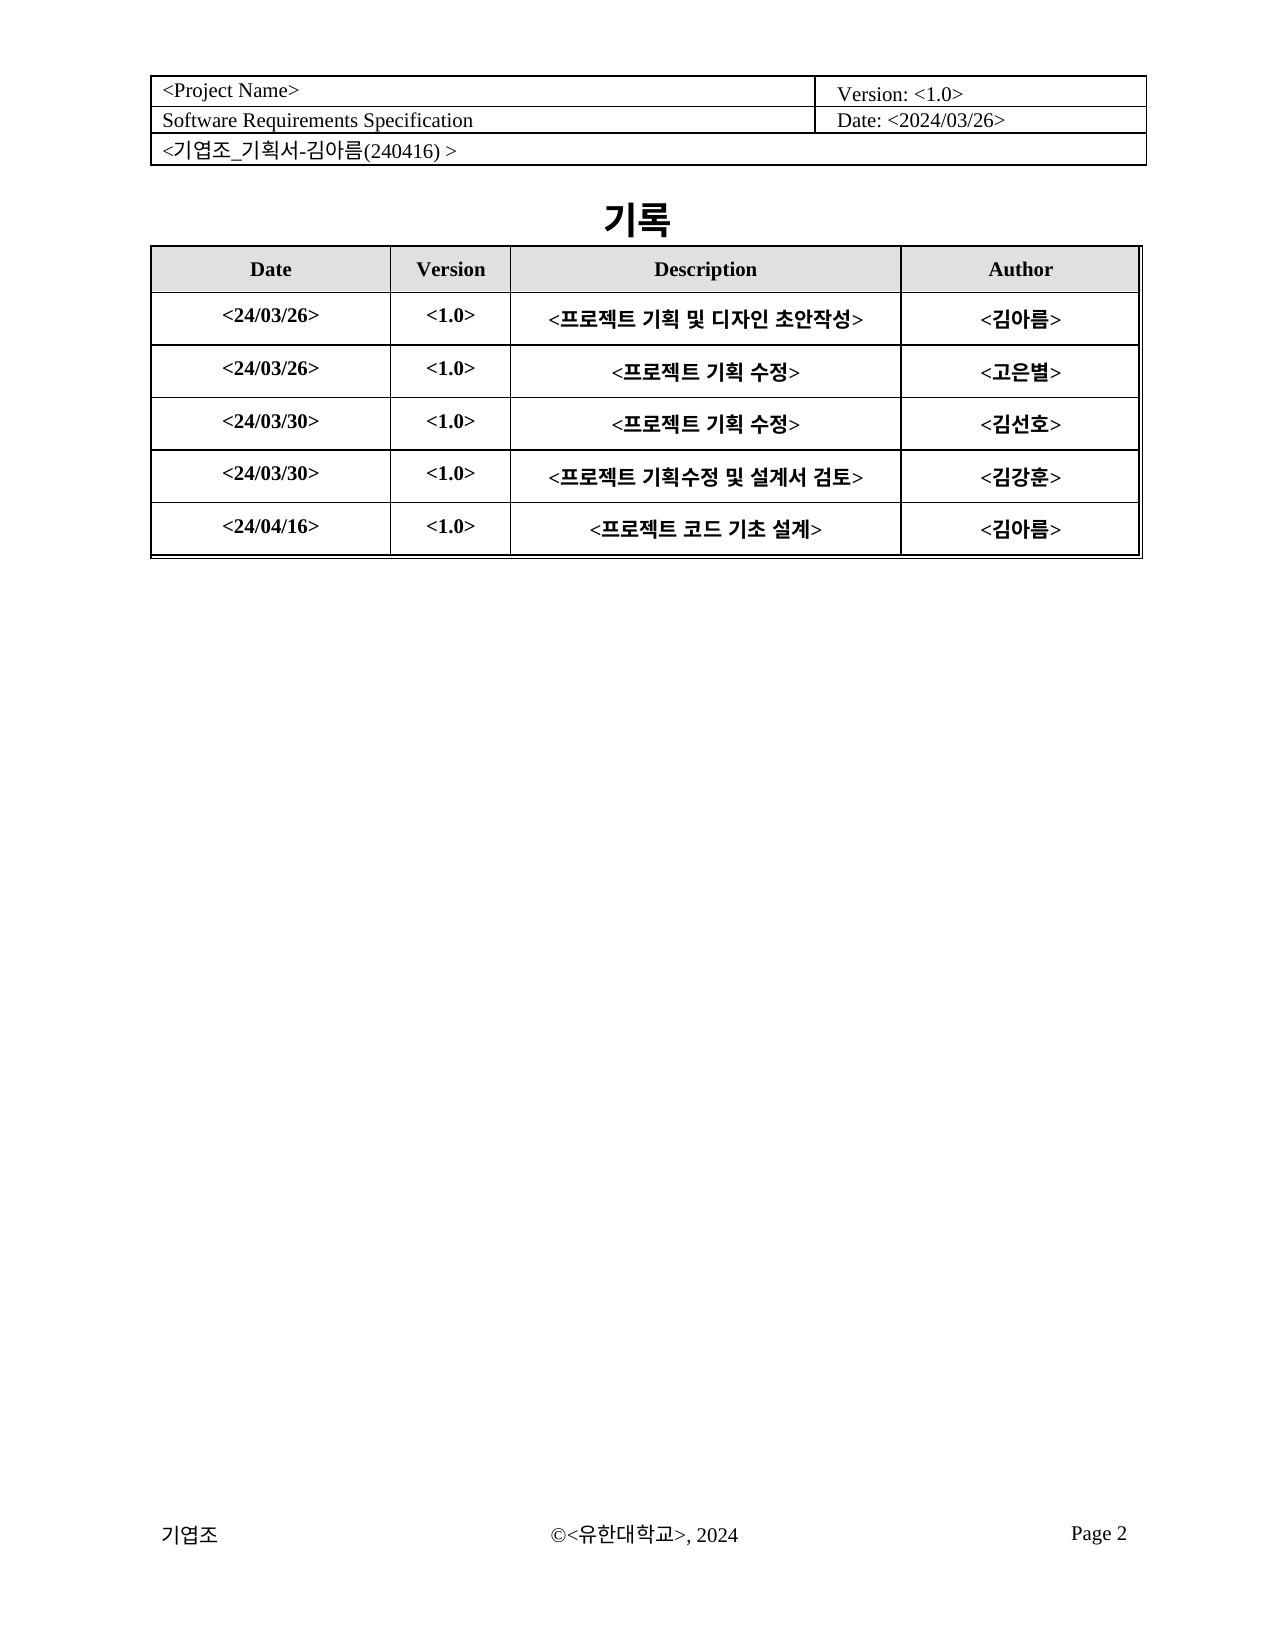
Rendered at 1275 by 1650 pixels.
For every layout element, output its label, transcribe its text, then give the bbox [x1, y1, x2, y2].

table_cell <김선호> [902, 398, 1138, 449]
table_cell <고은별> [902, 346, 1138, 397]
table_cell <1.0> [391, 451, 510, 502]
table_cell <1.0> [391, 398, 510, 449]
table_cell <24/03/26> [152, 346, 390, 397]
table_header Date [152, 247, 390, 291]
table_cell <24/03/30> [152, 451, 390, 502]
table_cell <프로젝트 코드 기초 설계> [511, 503, 900, 554]
table_cell <김강훈> [902, 451, 1138, 502]
table_cell <프로젝트 기획 수정> [511, 346, 900, 397]
table_cell <1.0> [391, 346, 510, 397]
table_cell <1.0> [391, 503, 510, 554]
table_cell <1.0> [391, 293, 510, 344]
table_cell <김아름> [902, 293, 1138, 344]
table_cell <24/04/16> [152, 503, 390, 554]
table_header Author [902, 247, 1138, 291]
table_header Description [511, 247, 900, 291]
table_cell <24/03/26> [152, 293, 390, 344]
table_header Version [391, 247, 510, 291]
table_cell <24/03/30> [152, 398, 390, 449]
title 기록 [150, 191, 1125, 245]
table_cell <김아름> [902, 503, 1138, 554]
table_cell <프로젝트 기획 및 디자인 초안작성> [511, 293, 900, 344]
table_cell <프로젝트 기획 수정> [511, 398, 900, 449]
table_cell <프로젝트 기획수정 및 설계서 검토> [511, 451, 900, 502]
